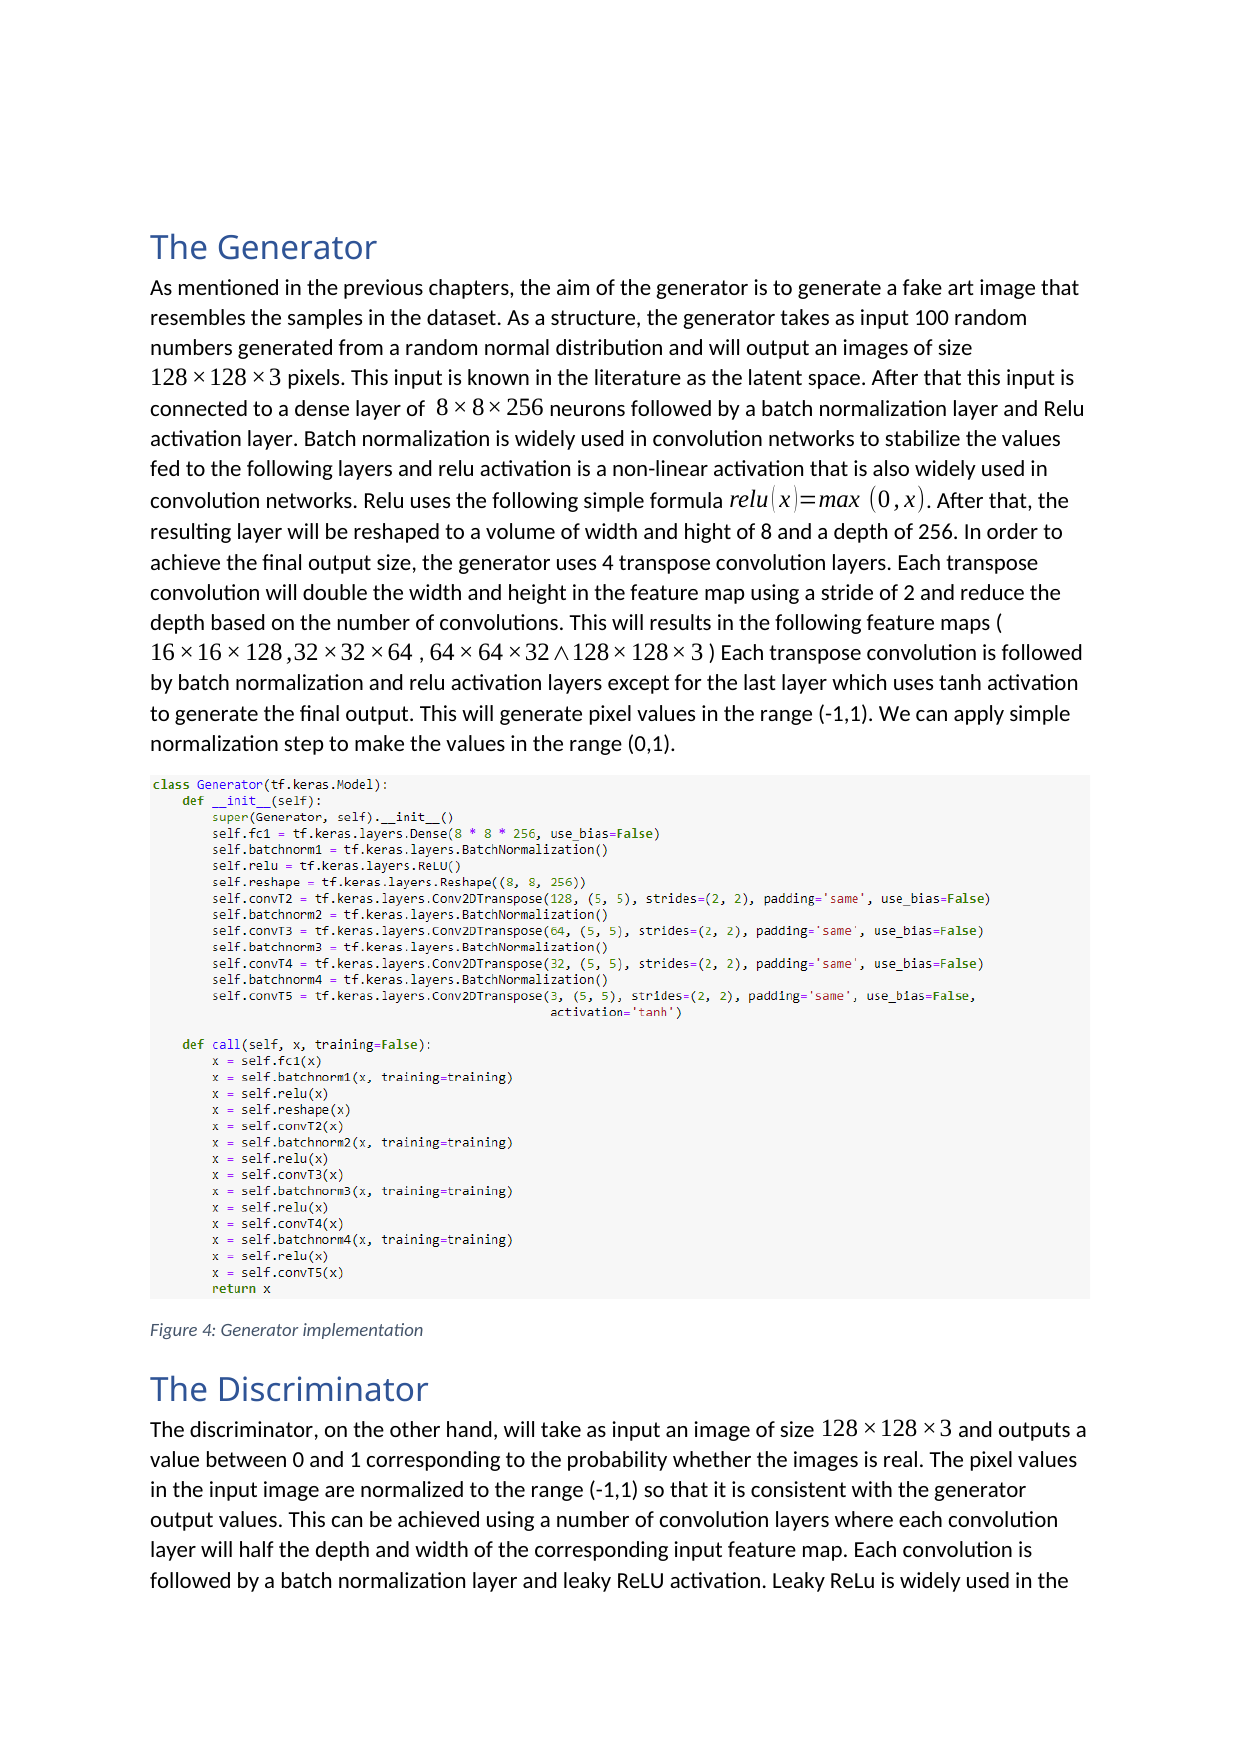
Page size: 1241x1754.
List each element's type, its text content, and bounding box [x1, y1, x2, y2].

subtitle The Generator [150, 224, 1090, 269]
picture [150, 775, 1091, 1299]
text As mentioned in the previous chapters, the aim of the generator is to generate a fake art image that resembles the samples in the dataset. As a structure, the generator takes as input 100 random numbers generated from a random normal distribution and will output an images of size pixels. This input is known in the literature as the latent space. After that this input is connected to a dense layer of neurons followed by a batch normalization layer and Relu activation layer. Batch normalization is widely used in convolution networks to stabilize the values fed to the following layers and relu activation is a non-linear activation that is also widely used in convolution networks. Relu uses the following simple formula . After that, the resulting layer will be reshaped to a volume of width and hight of 8 and a depth of 256. In order to achieve the final output size, the generator uses 4 transpose convolution layers. Each transpose convolution will double the width and height in the feature map using a stride of 2 and reduce the depth based on the number of convolutions. This will results in the following feature maps ( , ) Each transpose convolution is followed by batch normalization and relu activation layers except for the last layer which uses tanh activation to generate the final output. This will generate pixel values in the range (-1,1). We can apply simple normalization step to make the values in the range (0,1). [150, 273, 1090, 757]
subtitle The Discriminator [150, 1366, 1090, 1411]
